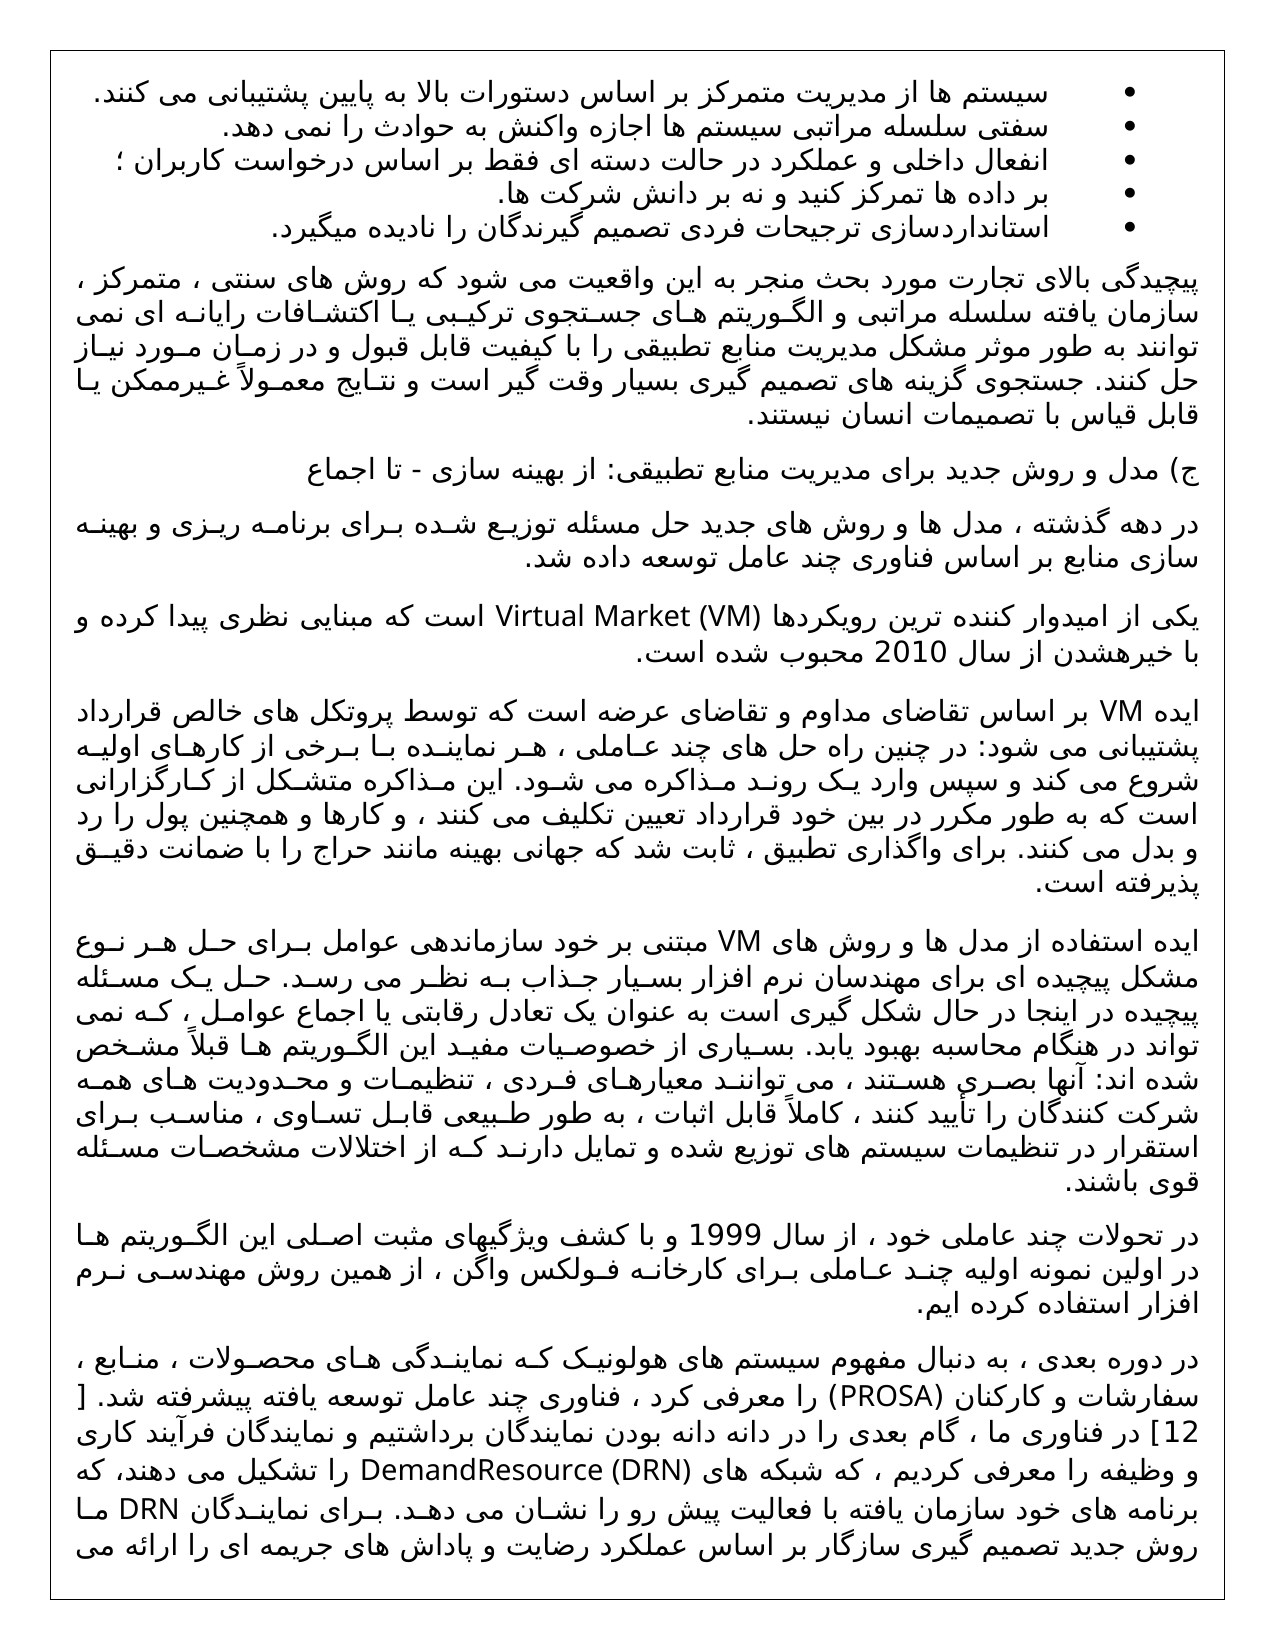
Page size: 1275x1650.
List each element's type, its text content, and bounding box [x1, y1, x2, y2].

list استانداردسازی ترجیحات فردی تصمیم گیرندگان را نادیده میگیرد. [75, 211, 1125, 245]
text ایده VM بر اساس تقاضای مداوم و تقاضای عرضه است که توسط پروتکل های خالص قرارداد پشتیبانی می شود: در چنین راه حل های چند عاملی ، هر نماینده با برخی از کارهای اولیه شروع می کند و سپس وارد یک روند مذاکره می شود. این مذاکره متشکل از کارگزارانی است که به طور مکرر در بین خود قرارداد تعیین تکلیف می کنند ، و کارها و همچنین پول را رد و بدل می کنند. برای واگذاری تطبیق ، ثابت شد که جهانی بهینه مانند حراج را با ضمانت دقیق پذیرفته است. [75, 690, 1200, 899]
text یکی از امیدوار کننده ترین رویکردها Virtual Market (VM) است که مبنایی نظری پیدا کرده و با خیرهشدن از سال 2010 محبوب شده است. [75, 596, 1200, 669]
list سفتی سلسله مراتبی سیستم ها اجازه واکنش به حوادث را نمی دهد. [75, 109, 1125, 143]
text در دهه گذشته ، مدل ها و روش های جدید حل مسئله توزیع شده برای برنامه ریزی و بهینه سازی منابع بر اساس فناوری چند عامل توسعه داده شد. [75, 507, 1200, 575]
text ایده استفاده از مدل ها و روش های VM مبتنی بر خود سازماندهی عوامل برای حل هر نوع مشکل پیچیده ای برای مهندسان نرم افزار بسیار جذاب به نظر می رسد. حل یک مسئله پیچیده در اینجا در حال شکل گیری است به عنوان یک تعادل رقابتی یا اجماع عوامل ، که نمی تواند در هنگام محاسبه بهبود یابد. بسیاری از خصوصیات مفید این الگوریتم ها قبلاً مشخص شده اند: آنها بصری هستند ، می توانند معیارهای فردی ، تنظیمات و محدودیت های همه شرکت کنندگان را تأیید کنند ، کاملاً قابل اثبات ، به طور طبیعی قابل تساوی ، مناسب برای استقرار در تنظیمات سیستم های توزیع شده و تمایل دارند که از اختلالات مشخصات مسئله قوی باشند. [75, 920, 1200, 1198]
list بر داده ها تمرکز کنید و نه بر دانش شرکت ها. [75, 177, 1125, 211]
text ج) مدل و روش جدید برای مدیریت منابع تطبیقی: از بهینه سازی - تا اجماع [75, 452, 1200, 486]
list انفعال داخلی و عملکرد در حالت دسته ای فقط بر اساس درخواست کاربران ؛ [75, 143, 1125, 177]
list سیستم ها از مدیریت متمرکز بر اساس دستورات بالا به پایین پشتیبانی می کنند. [75, 75, 1125, 109]
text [75, 1341, 1200, 1562]
text در تحولات چند عاملی خود ، از سال 1999 و با کشف ویژگیهای مثبت اصلی این الگوریتم ها در اولین نمونه اولیه چند عاملی برای کارخانه فولکس واگن ، از همین روش مهندسی نرم افزار استفاده کرده ایم. [75, 1219, 1200, 1321]
text پیچیدگی بالای تجارت مورد بحث منجر به این واقعیت می شود که روش های سنتی ، متمرکز ، سازمان یافته سلسله مراتبی و الگوریتم های جستجوی ترکیبی یا اکتشافات رایانه ای نمی توانند به طور موثر مشکل مدیریت منابع تطبیقی را با کیفیت قابل قبول و در زمان مورد نیاز حل کنند. جستجوی گزینه های تصمیم گیری بسیار وقت گیر است و نتایج معمولاً غیرممکن یا قابل قیاس با تصمیمات انسان نیستند. [75, 261, 1200, 431]
